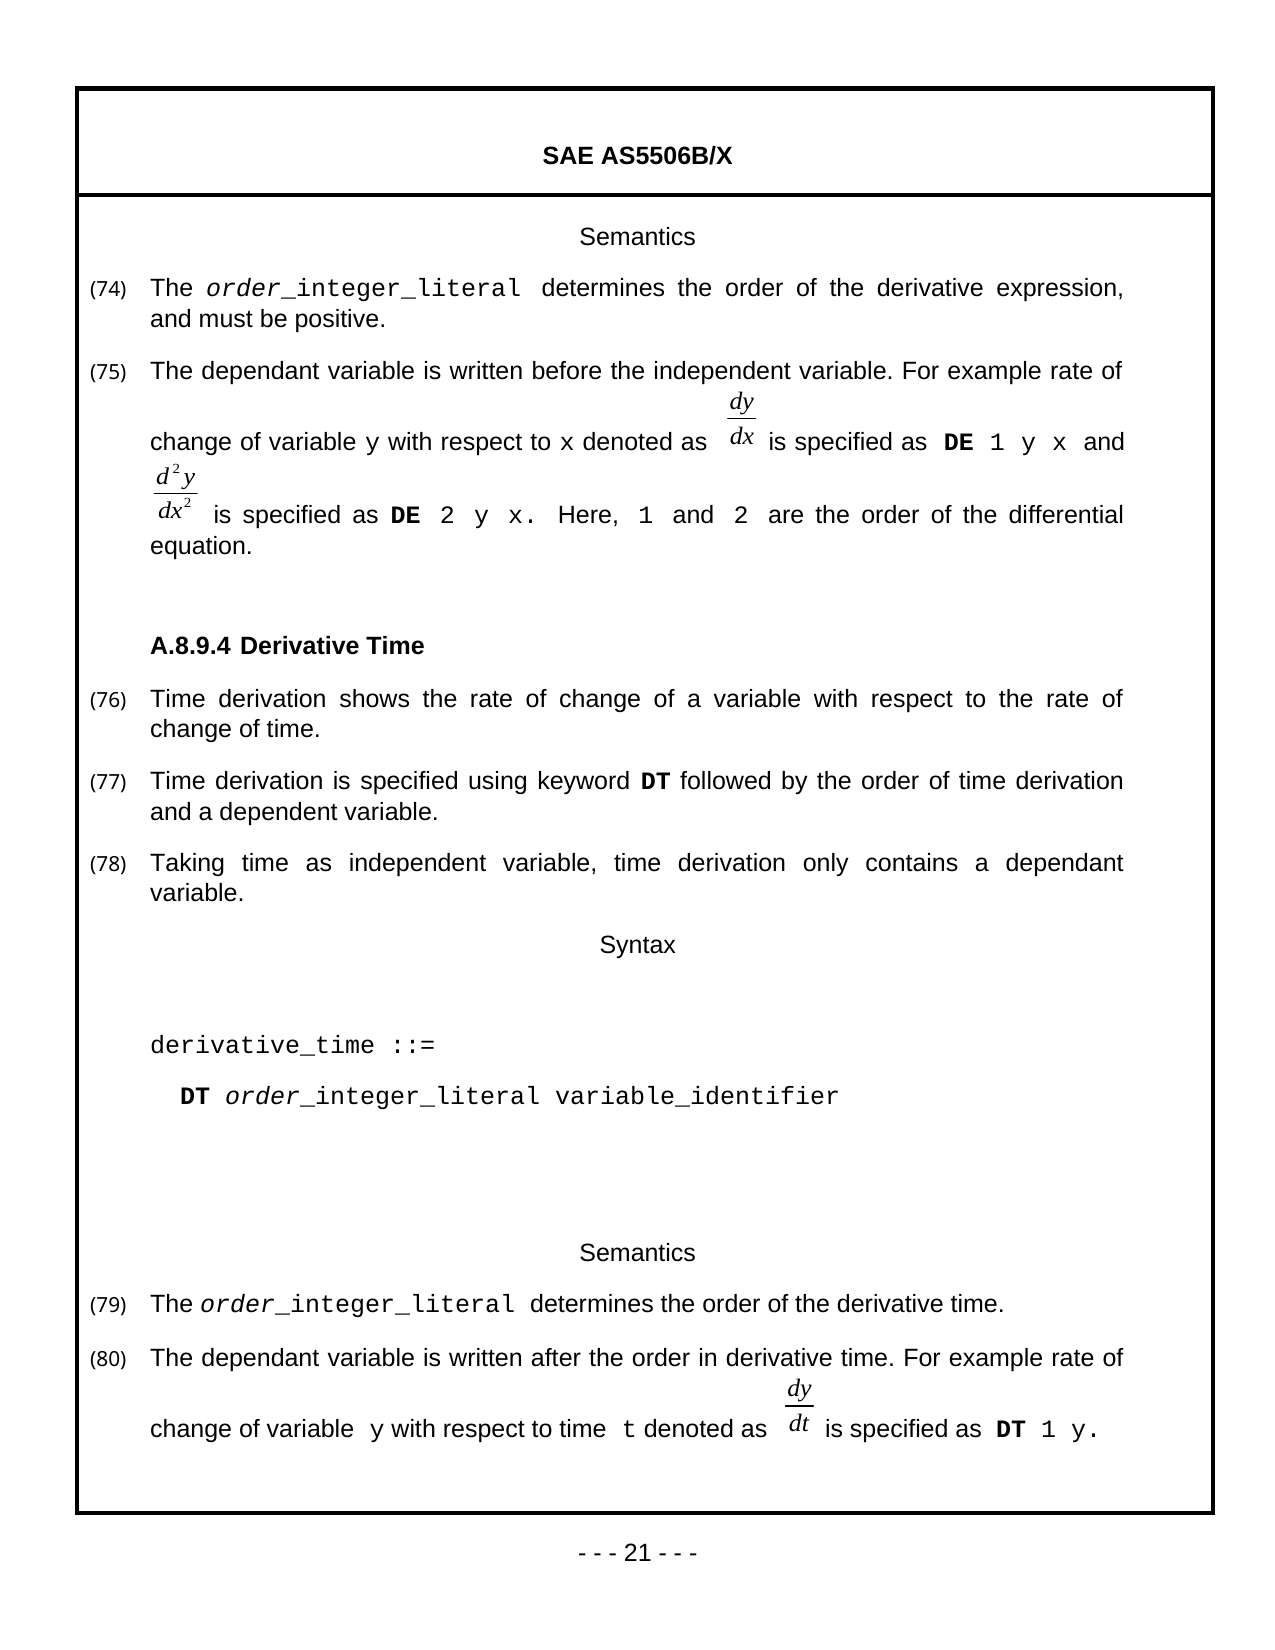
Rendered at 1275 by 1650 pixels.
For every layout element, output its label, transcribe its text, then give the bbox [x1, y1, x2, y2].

list derivative_time ::= [150, 1032, 1125, 1061]
list Semantics [150, 1237, 1125, 1266]
list Taking time as independent variable, time derivation only contains a dependant variable. [90, 848, 1125, 907]
list The dependant variable is written before the independent variable. For example rate of change of variable y with respect to x denoted as is specified as DE 1 y x and is specified as DE 2 y x. Here, 1 and 2 are the order of the differential equation. [90, 356, 1125, 560]
list Syntax [150, 929, 1125, 958]
list Derivative Time [150, 634, 1125, 659]
list DT order_integer_literal variable_identifier [150, 1084, 1125, 1112]
list Time derivation is specified using keyword DT followed by the order of time derivation and a dependent variable. [90, 766, 1125, 825]
list The order_integer_literal determines the order of the derivative time. [90, 1289, 1125, 1320]
list Time derivation shows the rate of change of a variable with respect to the rate of change of time. [90, 684, 1125, 743]
list Semantics [150, 222, 1125, 250]
list The order_integer_literal determines the order of the derivative expression, and must be positive. [90, 273, 1125, 333]
list The dependant variable is written after the order in derivative time. For example rate of change of variable y with respect to time t denoted as is specified as DT 1 y. [90, 1343, 1125, 1445]
